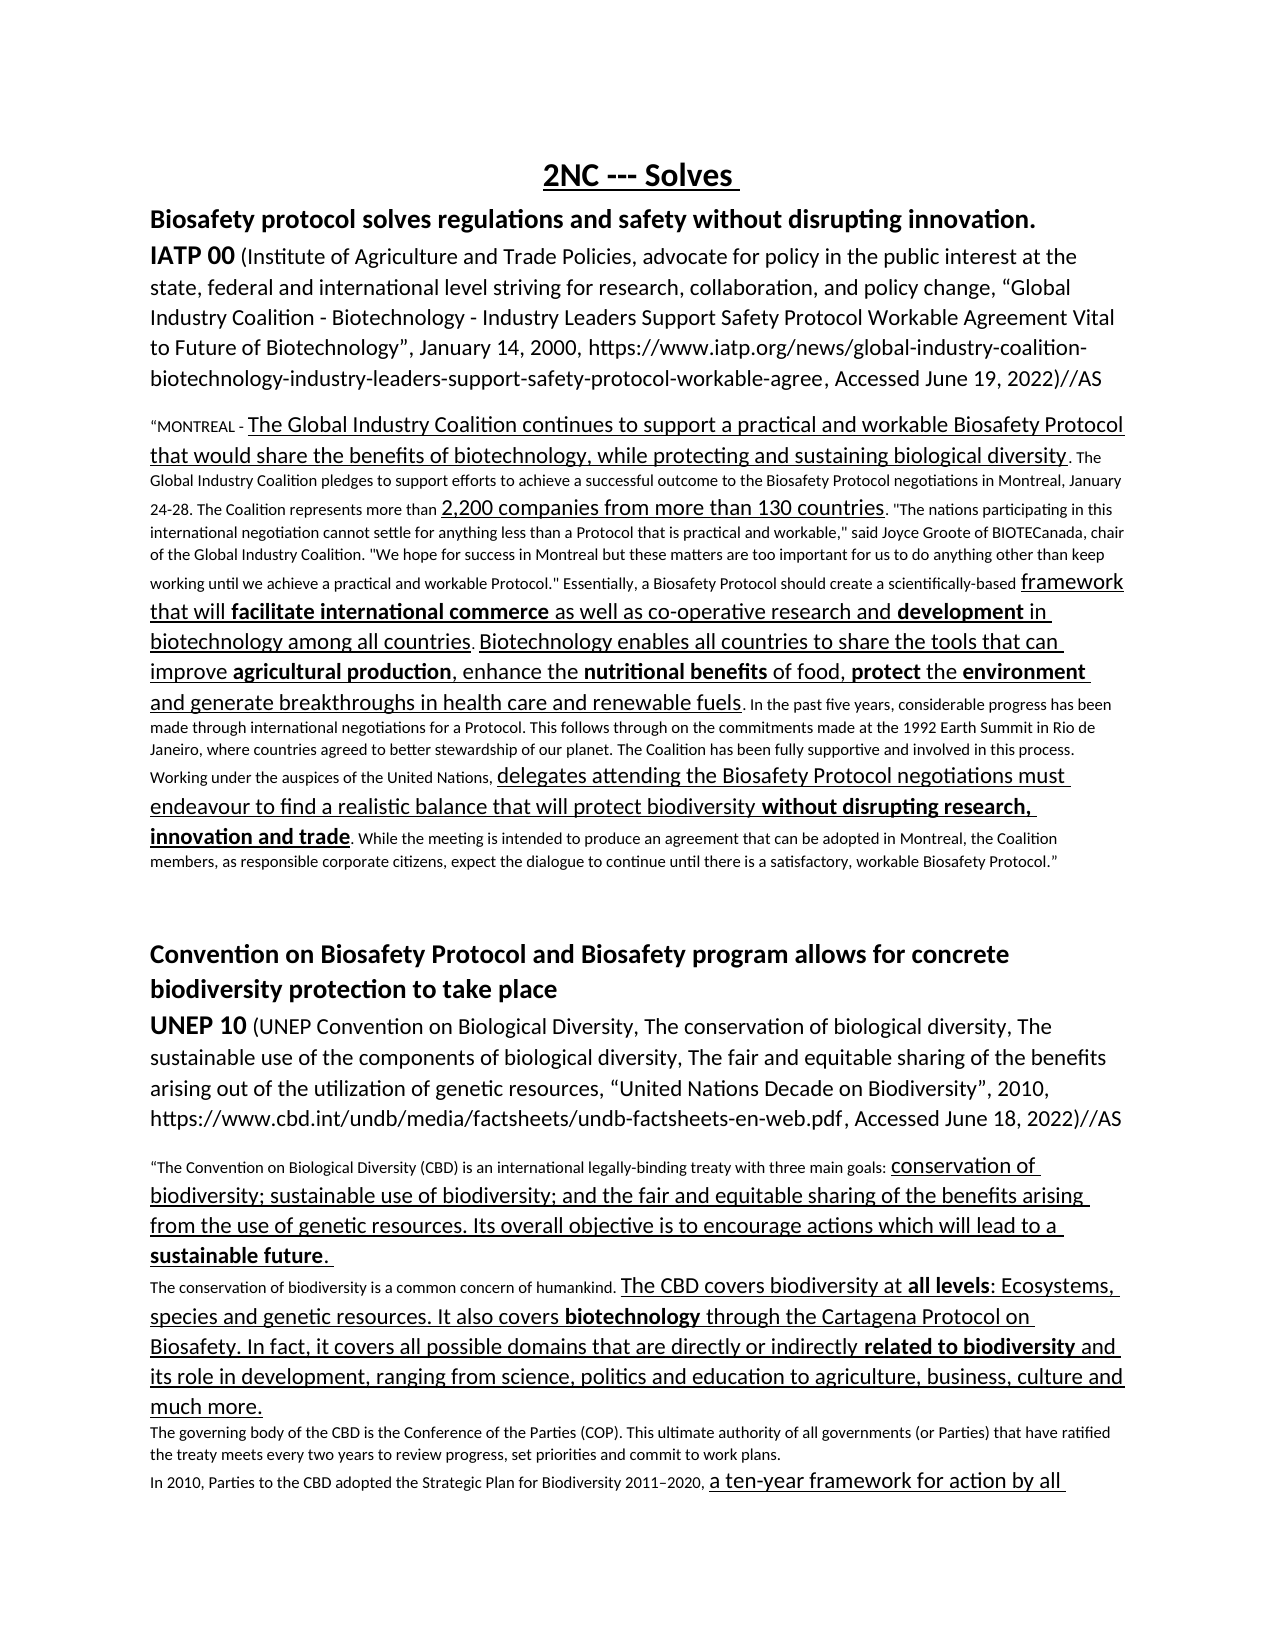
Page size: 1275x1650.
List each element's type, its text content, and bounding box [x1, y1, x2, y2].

text UNEP 10 (UNEP Convention on Biological Diversity, The conservation of biological diversity, The sustainable use of the components of biological diversity, The fair and equitable sharing of the benefits arising out of the utilization of genetic resources, “United Nations Decade on Biodiversity”, 2010, https://www.cbd.int/undb/media/factsheets/undb-factsheets-en-web.pdf, Accessed June 18, 2022)//AS [150, 1008, 1125, 1132]
subtitle Convention on Biosafety Protocol and Biosafety program allows for concrete biodiversity protection to take place [150, 937, 1125, 1006]
subtitle Biosafety protocol solves regulations and safety without disrupting innovation. [150, 202, 1125, 235]
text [150, 1388, 1125, 1494]
text “MONTREAL - The Global Industry Coalition continues to support a practical and workable Biosafety Protocol that would share the benefits of biotechnology, while protecting and sustaining biological diversity. The Global Industry Coalition pledges to support efforts to achieve a successful outcome to the Biosafety Protocol negotiations in Montreal, January 24-28. The Coalition represents more than 2,200 companies from more than 130 countries. "The nations participating in this international negotiation cannot settle for anything less than a Protocol that is practical and workable," said Joyce Groote of BIOTECanada, chair of the Global Industry Coalition. "We hope for success in Montreal but these matters are too important for us to do anything other than keep working until we achieve a practical and workable Protocol." Essentially, a Biosafety Protocol should create a scientifically-based framework that will facilitate international commerce as well as co-operative research and development in biotechnology among all countries. Biotechnology enables all countries to share the tools that can improve agricultural production, enhance the nutritional benefits of food, protect the environment and generate breakthroughs in health care and renewable fuels. In the past five years, considerable progress has been made through international negotiations for a Protocol. This follows through on the commitments made at the 1992 Earth Summit in Rio de Janeiro, where countries agreed to better stewardship of our planet. The Coalition has been fully supportive and involved in this process. Working under the auspices of the United Nations, delegates attending the Biosafety Protocol negotiations must endeavour to find a realistic balance that will protect biodiversity without disrupting research, innovation and trade. While the meeting is intended to produce an agreement that can be adopted in Montreal, the Coalition members, as responsible corporate citizens, expect the dialogue to continue until there is a satisfactory, workable Biosafety Protocol.” [150, 411, 1125, 872]
subtitle 2NC --- Solves [150, 154, 1125, 195]
text IATP 00 (Institute of Agriculture and Trade Policies, advocate for policy in the public interest at the state, federal and international level striving for research, collaboration, and policy change, “Global Industry Coalition - Biotechnology - Industry Leaders Support Safety Protocol Workable Agreement Vital to Future of Biotechnology”, January 14, 2000, https://www.iatp.org/news/global-industry-coalition-biotechnology-industry-leaders-support-safety-protocol-workable-agree, Accessed June 19, 2022)//AS [150, 238, 1125, 392]
